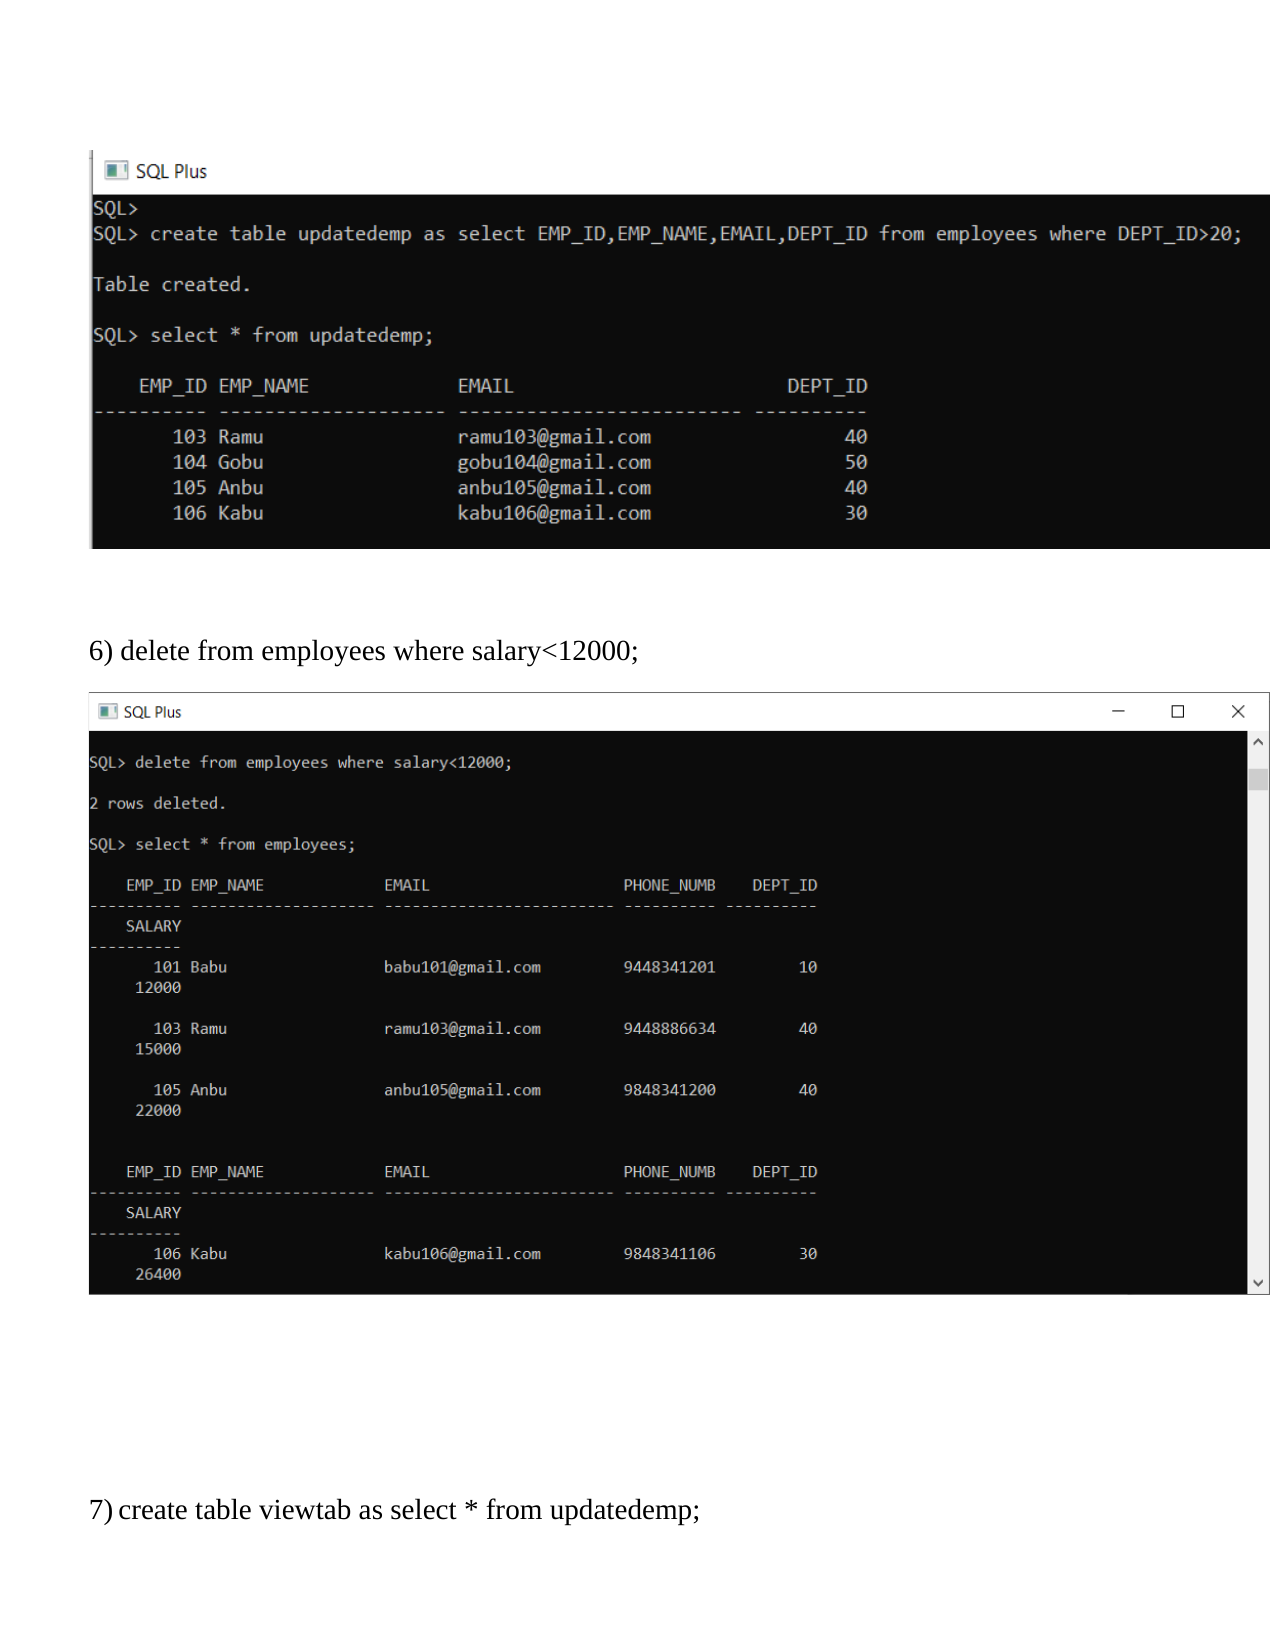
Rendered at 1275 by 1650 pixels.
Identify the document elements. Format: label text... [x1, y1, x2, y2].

picture [88, 692, 1270, 1295]
text 7) create table viewtab as select * from updatedemp; [89, 1492, 1270, 1526]
picture [88, 150, 1270, 549]
text 6) delete from employees where salary<12000; [89, 633, 1270, 666]
